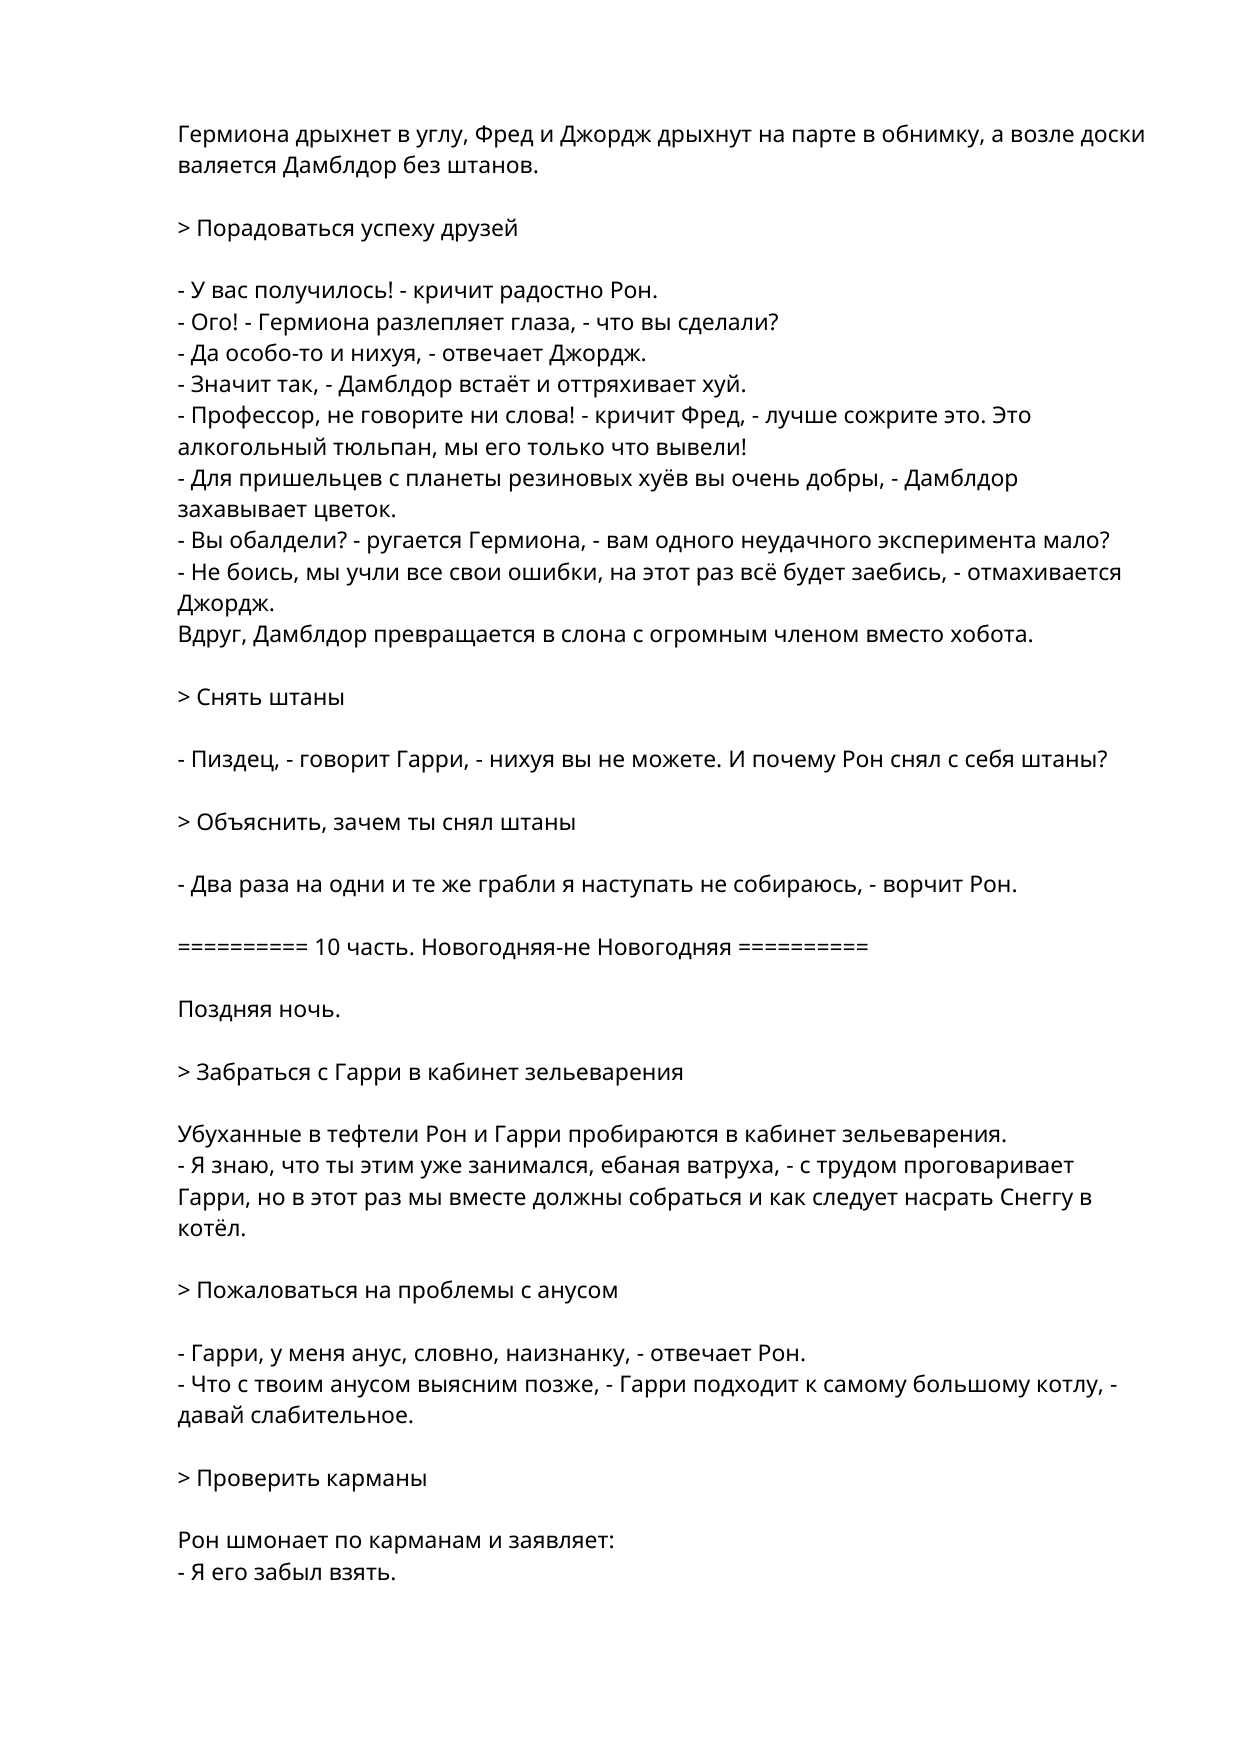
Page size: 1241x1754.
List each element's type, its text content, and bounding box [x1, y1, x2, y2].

text Вдруг, Дамблдор превращается в слона с огромным членом вместо хобота. [177, 618, 1152, 649]
text - Да особо-то и нихуя, - отвечает Джордж. [177, 337, 1152, 368]
text - У вас получилось! - кричит радостно Рон. [177, 274, 1152, 306]
text - Не боись, мы учли все свои ошибки, на этот раз всё будет заебись, - отмахивается Джордж. [177, 556, 1152, 618]
text - Что с твоим анусом выясним позже, - Гарри подходит к самому большому котлу, - давай слабительное. [177, 1368, 1152, 1431]
text > Объяснить, зачем ты снял штаны [177, 806, 1152, 837]
text > Снять штаны [177, 681, 1152, 712]
text Убуханные в тефтели Рон и Гарри пробираются в кабинет зельеварения. [177, 1118, 1152, 1149]
text - Я знаю, что ты этим уже занимался, ебаная ватруха, - с трудом проговаривает Гарри, но в этот раз мы вместе должны собраться и как следует насрать Снеггу в котёл. [177, 1149, 1152, 1243]
text Рон шмонает по карманам и заявляет: [177, 1524, 1152, 1556]
text - Значит так, - Дамблдор встаёт и оттряхивает хуй. [177, 368, 1152, 399]
text - Вы обалдели? - ругается Гермиона, - вам одного неудачного эксперимента мало? [177, 524, 1152, 556]
text ========== 10 часть. Новогодняя-не Новогодняя ========== [177, 931, 1152, 962]
text > Забраться с Гарри в кабинет зельеварения [177, 1056, 1152, 1087]
text - Для пришельцев с планеты резиновых хуёв вы очень добры, - Дамблдор захавывает цветок. [177, 462, 1152, 524]
text - Я его забыл взять. [177, 1556, 1152, 1587]
text - Пиздец, - говорит Гарри, - нихуя вы не можете. И почему Рон снял с себя штаны? [177, 743, 1152, 774]
text Гермиона дрыхнет в углу, Фред и Джордж дрыхнут на парте в обнимку, а возле доски валяется Дамблдор без штанов. [177, 118, 1152, 181]
text Поздняя ночь. [177, 993, 1152, 1024]
text > Проверить карманы [177, 1462, 1152, 1493]
text - Два раза на одни и те же грабли я наступать не собираюсь, - ворчит Рон. [177, 868, 1152, 899]
text > Пожаловаться на проблемы с анусом [177, 1274, 1152, 1306]
text - Ого! - Гермиона разлепляет глаза, - что вы сделали? [177, 306, 1152, 337]
text > Порадоваться успеху друзей [177, 212, 1152, 243]
text - Гарри, у меня анус, словно, наизнанку, - отвечает Рон. [177, 1337, 1152, 1368]
text - Профессор, не говорите ни слова! - кричит Фред, - лучше сожрите это. Это алкогольный тюльпан, мы его только что вывели! [177, 399, 1152, 462]
